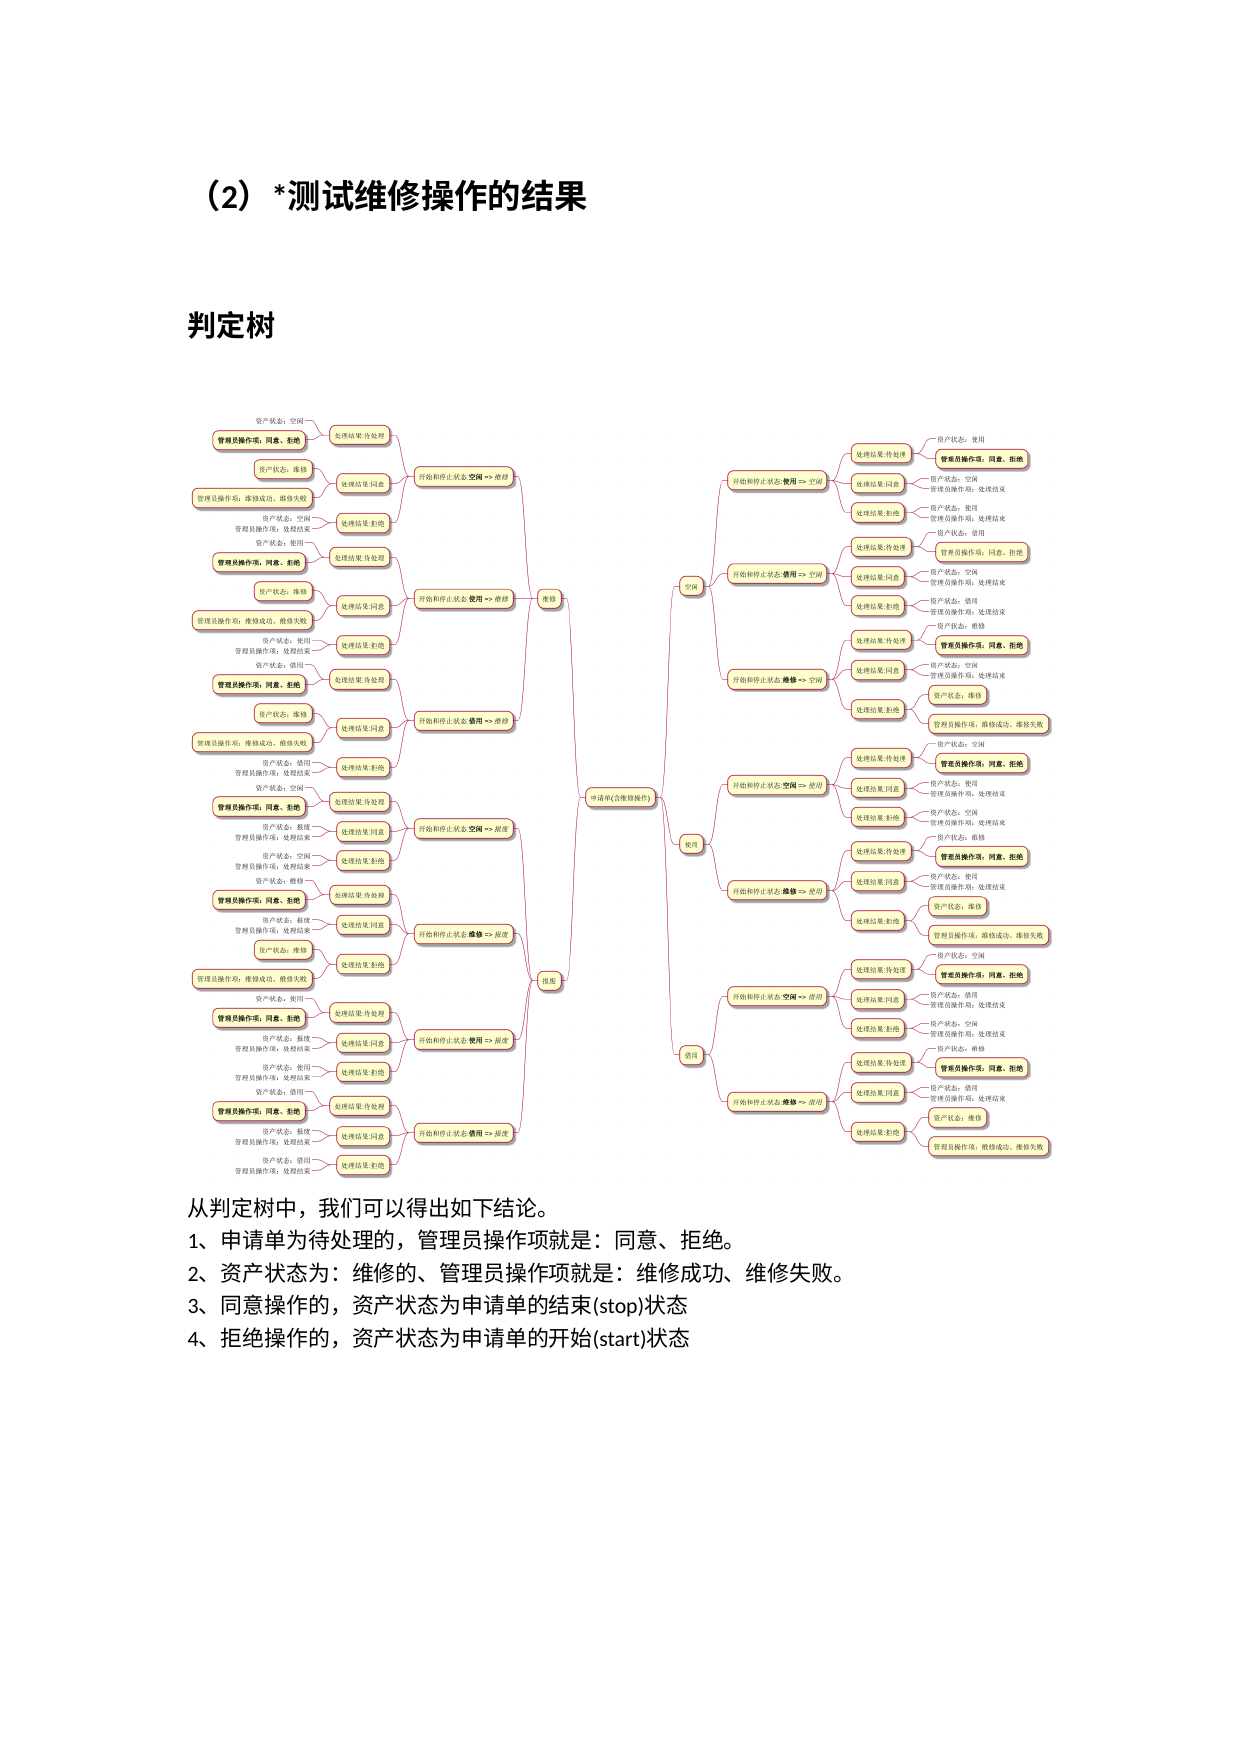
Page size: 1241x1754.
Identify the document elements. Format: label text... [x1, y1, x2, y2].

subtitle （2）*测试维修操作的结果 [187, 162, 1053, 227]
subtitle 判定树 [187, 291, 1053, 356]
text 从判定树中，我们可以得出如下结论。 [187, 1190, 1053, 1223]
text 4、拒绝操作的，资产状态为申请单的开始(start)状态 [187, 1320, 1053, 1353]
text 3、同意操作的，资产状态为申请单的结束(stop)状态 [187, 1288, 1053, 1320]
text 2、资产状态为：维修的、管理员操作项就是：维修成功、维修失败。 [187, 1255, 1053, 1288]
picture [187, 410, 1053, 1179]
text 1、申请单为待处理的，管理员操作项就是：同意、拒绝。 [187, 1223, 1053, 1255]
